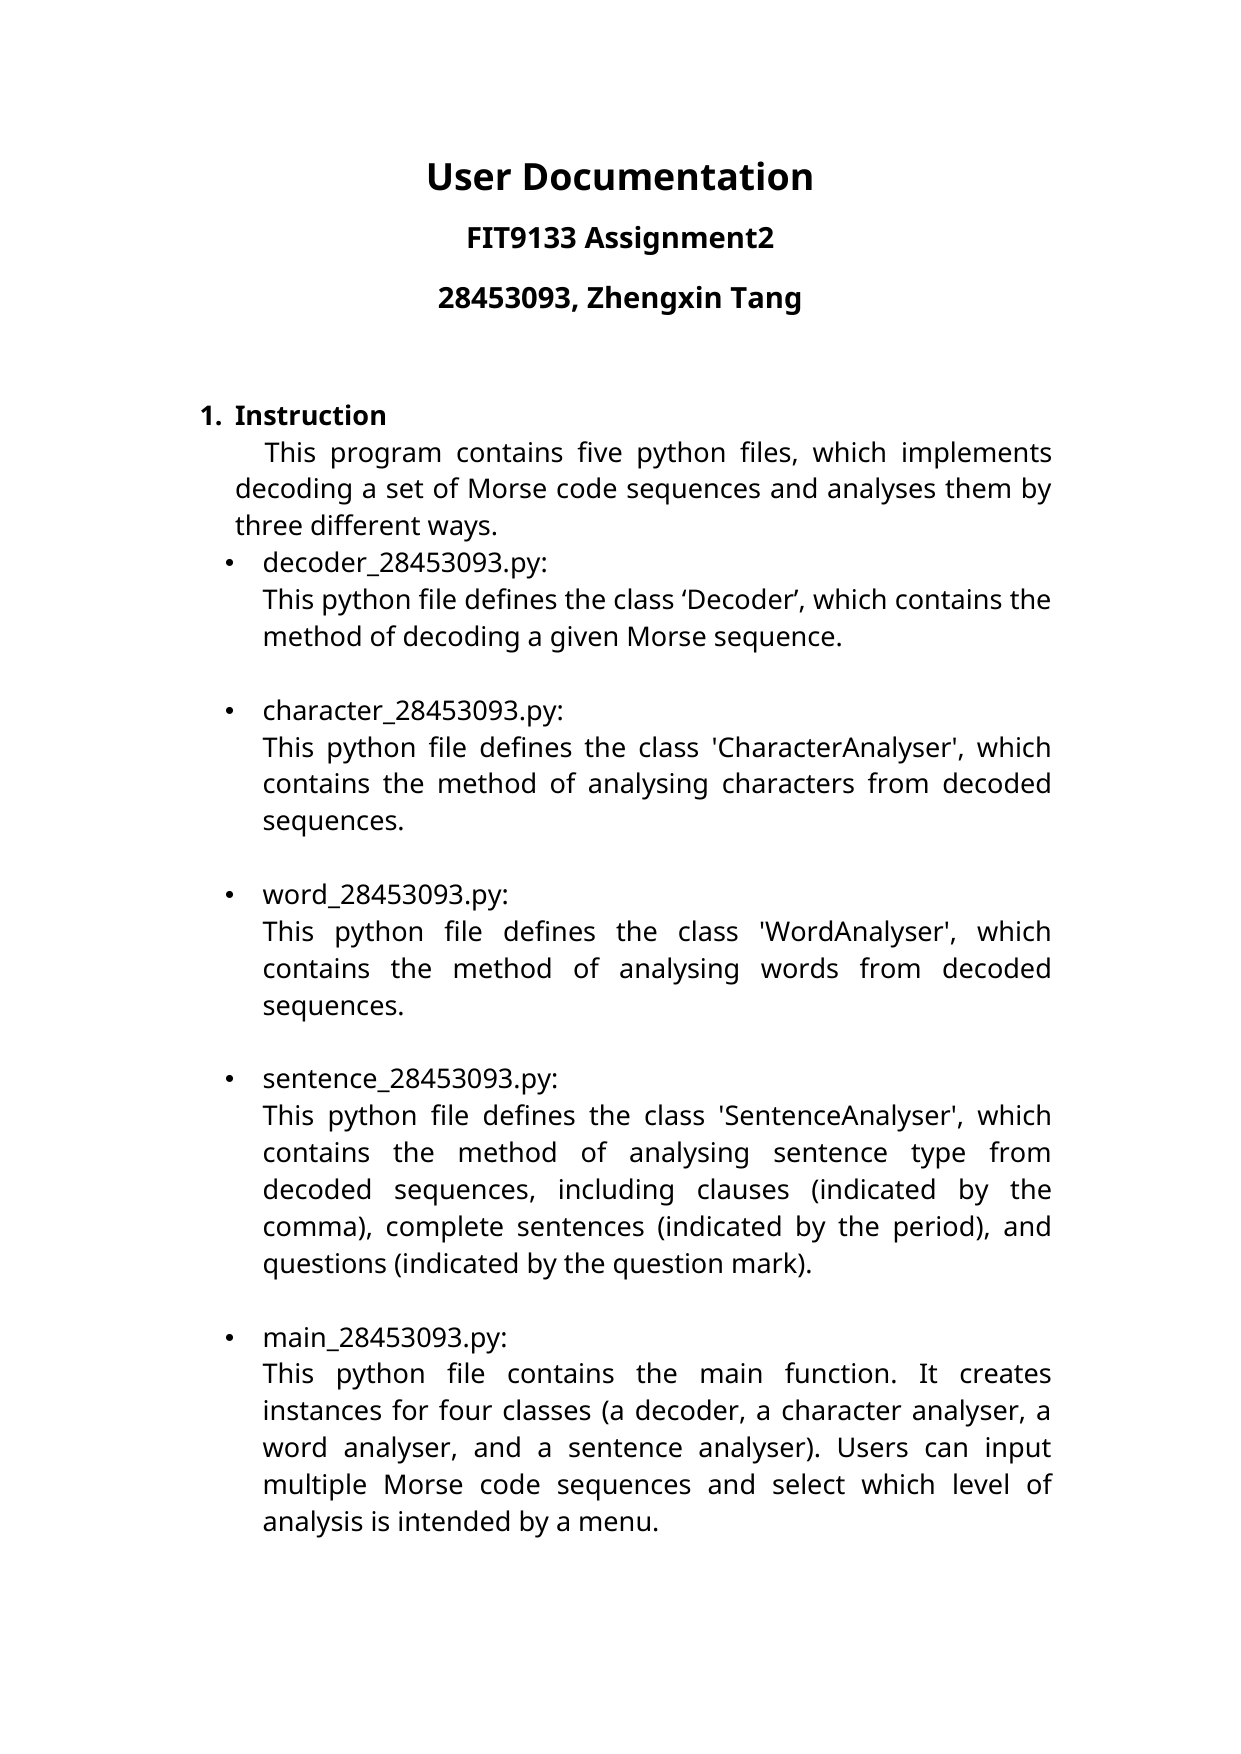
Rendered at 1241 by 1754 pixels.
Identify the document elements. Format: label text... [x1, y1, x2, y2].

list decoder_28453093.py: [225, 544, 1053, 581]
text User Documentation [187, 150, 1053, 201]
list This python file contains the main function. It creates instances for four classes (a decoder, a character analyser, a word analyser, and a sentence analyser). Users can input multiple Morse code sequences and select which level of analysis is intended by a menu. [262, 1355, 1053, 1539]
list word_28453093.py: [225, 876, 1053, 912]
list sentence_28453093.py: [225, 1060, 1053, 1097]
list This python file defines the class 'WordAnalyser', which contains the method of analysing words from decoded sequences. [262, 912, 1053, 1023]
text 28453093, Zhengxin Tang [187, 277, 1053, 317]
list character_28453093.py: [225, 691, 1053, 728]
list This python file defines the class 'SentenceAnalyser', which contains the method of analysing sentence type from decoded sequences, including clauses (indicated by the comma), complete sentences (indicated by the period), and questions (indicated by the question mark). [262, 1097, 1053, 1281]
list Instruction [199, 396, 1053, 433]
list main_28453093.py: [225, 1318, 1053, 1355]
text FIT9133 Assignment2 [187, 218, 1053, 257]
list This python file defines the class ‘Decoder’, which contains the method of decoding a given Morse sequence. [262, 581, 1053, 654]
list This program contains five python files, which implements decoding a set of Morse code sequences and analyses them by three different ways. [235, 433, 1053, 544]
list This python file defines the class 'CharacterAnalyser', which contains the method of analysing characters from decoded sequences. [262, 728, 1053, 839]
